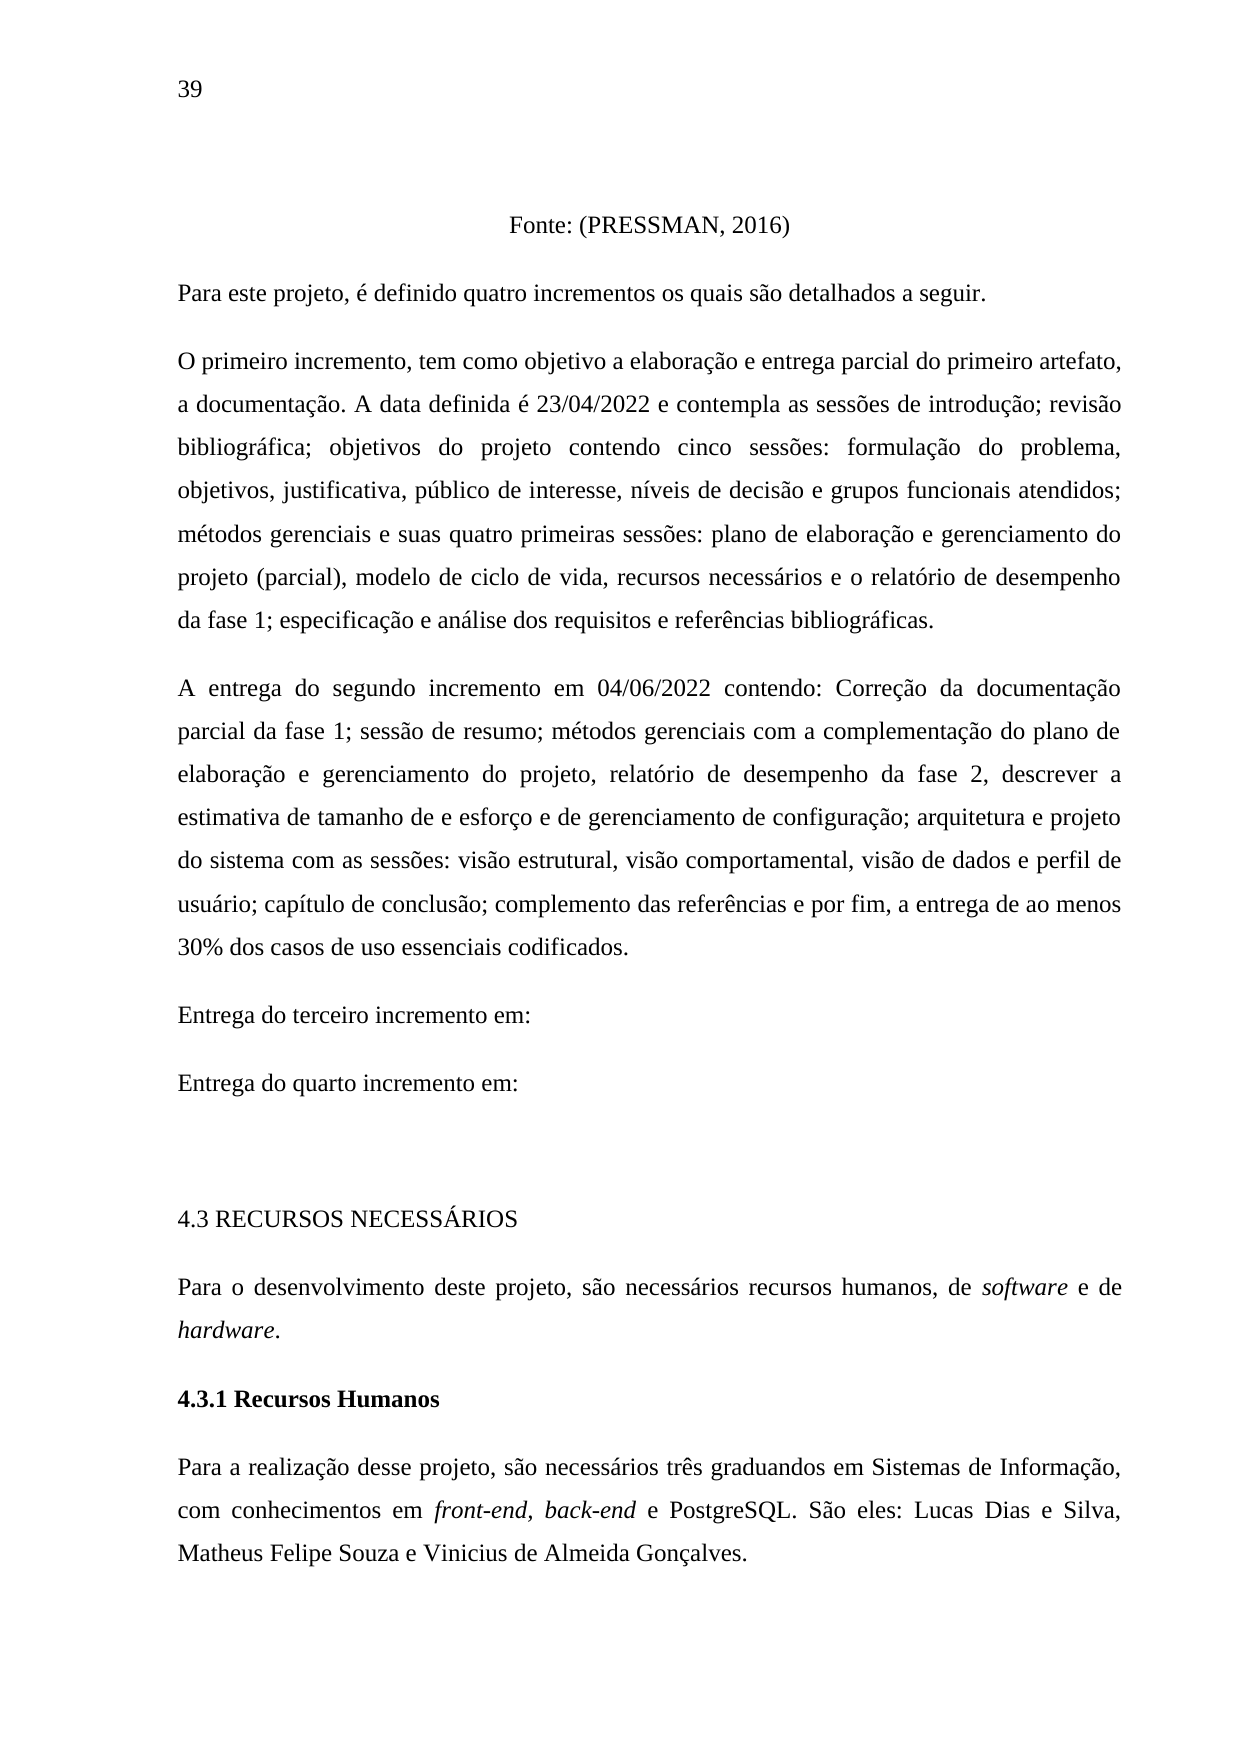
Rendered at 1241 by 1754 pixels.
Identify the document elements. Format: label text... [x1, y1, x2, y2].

subtitle 4.3.1 Recursos Humanos [177, 1384, 1122, 1412]
text O primeiro incremento, tem como objetivo a elaboração e entrega parcial do primeiro artefato, a documentação. A data definida é 23/04/2022 e contempla as sessões de introdução; revisão bibliográfica; objetivos do projeto contendo cinco sessões: formulação do problema, objetivos, justificativa, público de interesse, níveis de decisão e grupos funcionais atendidos; métodos gerenciais e suas quatro primeiras sessões: plano de elaboração e gerenciamento do projeto (parcial), modelo de ciclo de vida, recursos necessários e o relatório de desempenho da fase 1; especificação e análise dos requisitos e referências bibliográficas. [177, 346, 1122, 634]
text Fonte: (PRESSMAN, 2016) [177, 210, 1122, 239]
text Para a realização desse projeto, são necessários três graduandos em Sistemas de Informação, com conhecimentos em front-end, back-end e PostgreSQL. São eles: Lucas Dias e Silva, Matheus Felipe Souza e Vinicius de Almeida Gonçalves. [177, 1452, 1122, 1567]
text A entrega do segundo incremento em 04/06/2022 contendo: Correção da documentação parcial da fase 1; sessão de resumo; métodos gerenciais com a complementação do plano de elaboração e gerenciamento do projeto, relatório de desempenho da fase 2, descrever a estimativa de tamanho de e esforço e de gerenciamento de configuração; arquitetura e projeto do sistema com as sessões: visão estrutural, visão comportamental, visão de dados e perfil de usuário; capítulo de conclusão; complemento das referências e por fim, a entrega de ao menos 30% dos casos de uso essenciais codificados. [177, 673, 1122, 961]
text Entrega do quarto incremento em: [177, 1068, 1122, 1097]
subtitle 4.3 RECURSOS NECESSÁRIOS [177, 1204, 1122, 1233]
text Entrega do terceiro incremento em: [177, 1000, 1122, 1029]
text Para o desenvolvimento deste projeto, são necessários recursos humanos, de software e de hardware. [177, 1272, 1122, 1344]
text Para este projeto, é definido quatro incrementos os quais são detalhados a seguir. [177, 278, 1122, 307]
